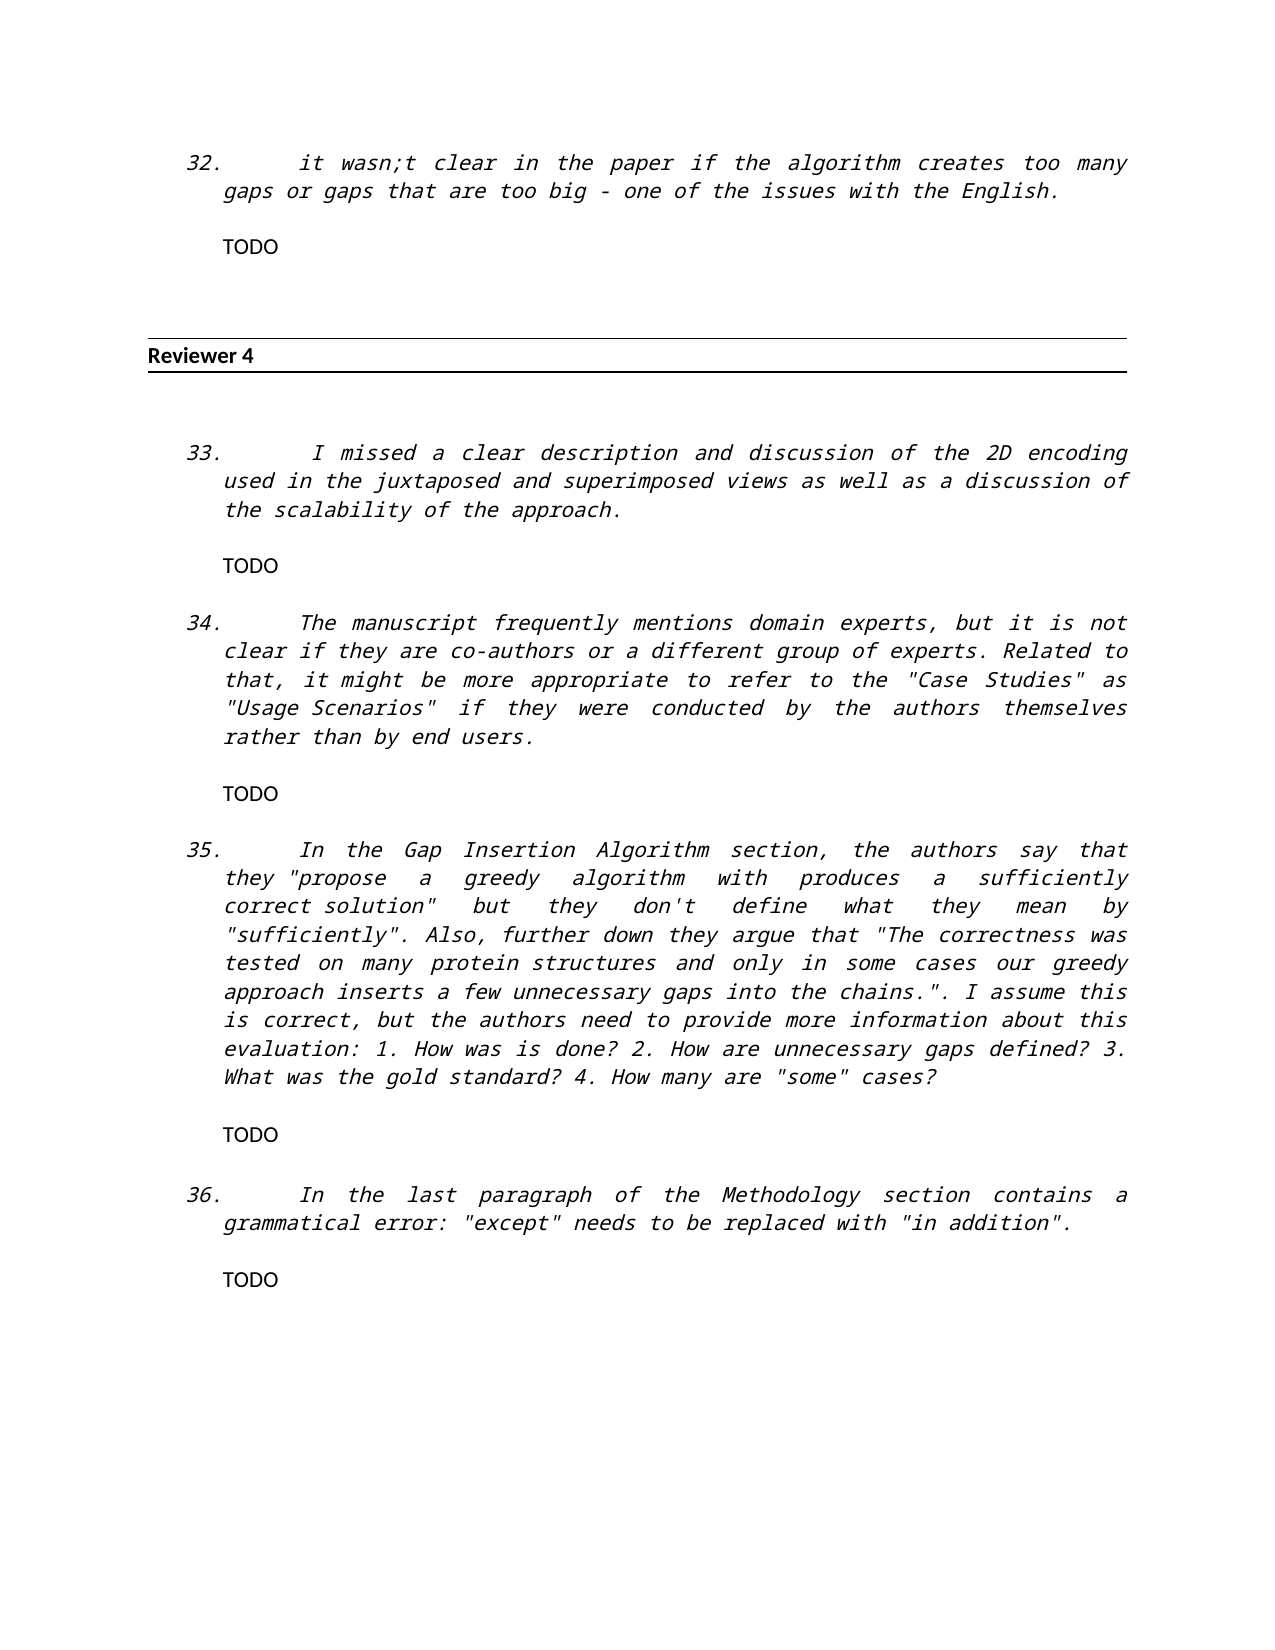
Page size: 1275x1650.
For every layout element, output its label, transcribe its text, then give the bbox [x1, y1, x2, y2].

list TODO [223, 1120, 1127, 1148]
list The manuscript frequently mentions domain experts, but it is not clear if they are co-authors or a different group of experts. Related to that, it might be more appropriate to refer to the "Case Studies" as "Usage Scenarios" if they were conducted by the authors themselves rather than by end users. [185, 608, 1127, 750]
list In the last paragraph of the Methodology section contains a grammatical error: "except" needs to be replaced with "in addition". [185, 1180, 1127, 1237]
list it wasn;t clear in the paper if the algorithm creates too many gaps or gaps that are too big - one of the issues with the English. [185, 148, 1127, 204]
list In the Gap Insertion Algorithm section, the authors say that they "propose a greedy algorithm with produces a sufficiently correct solution" but they don't define what they mean by "sufficiently". Also, further down they argue that "The correctness was tested on many protein structures and only in some cases our greedy approach inserts a few unnecessary gaps into the chains.". I assume this is correct, but the authors need to provide more information about this evaluation: 1. How was is done? 2. How are unnecessary gaps defined? 3. What was the gold standard? 4. How many are "some" cases? [185, 835, 1127, 1091]
text Reviewer 4 [148, 339, 1127, 371]
list TODO [223, 232, 1127, 261]
text TODO [148, 1265, 1127, 1293]
list I missed a clear description and discussion of the 2D encoding used in the juxtaposed and superimposed views as well as a discussion of the scalability of the approach. [185, 438, 1127, 523]
text TODO [148, 779, 1127, 807]
text TODO [148, 552, 1127, 579]
